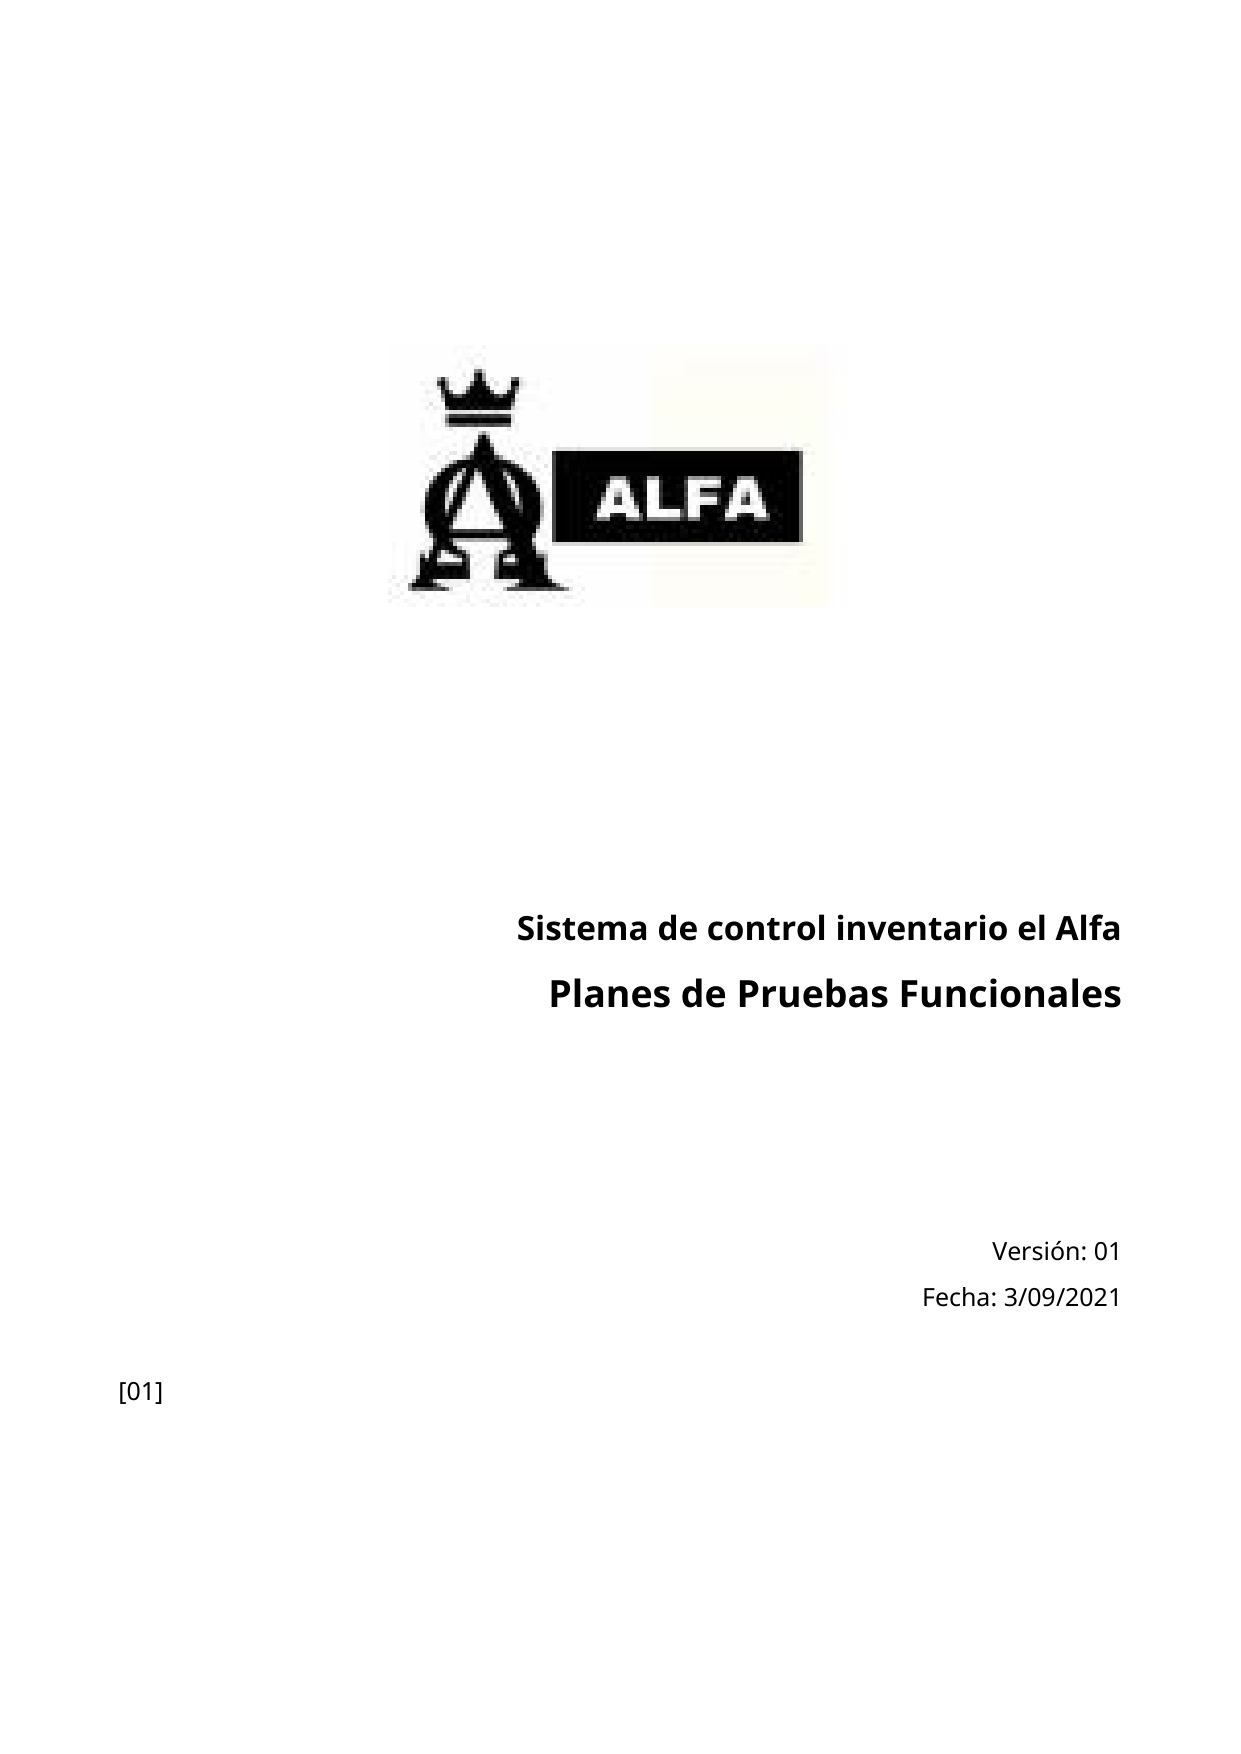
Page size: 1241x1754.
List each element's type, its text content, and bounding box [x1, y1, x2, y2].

text Planes de Pruebas Funcionales [118, 968, 1122, 1019]
text Versión: 01 [118, 1233, 1122, 1267]
text [01] [118, 1373, 1122, 1407]
picture [388, 345, 853, 649]
text Fecha: 3/09/2021 [118, 1280, 1122, 1314]
text Sistema de control inventario el Alfa [118, 904, 1122, 950]
